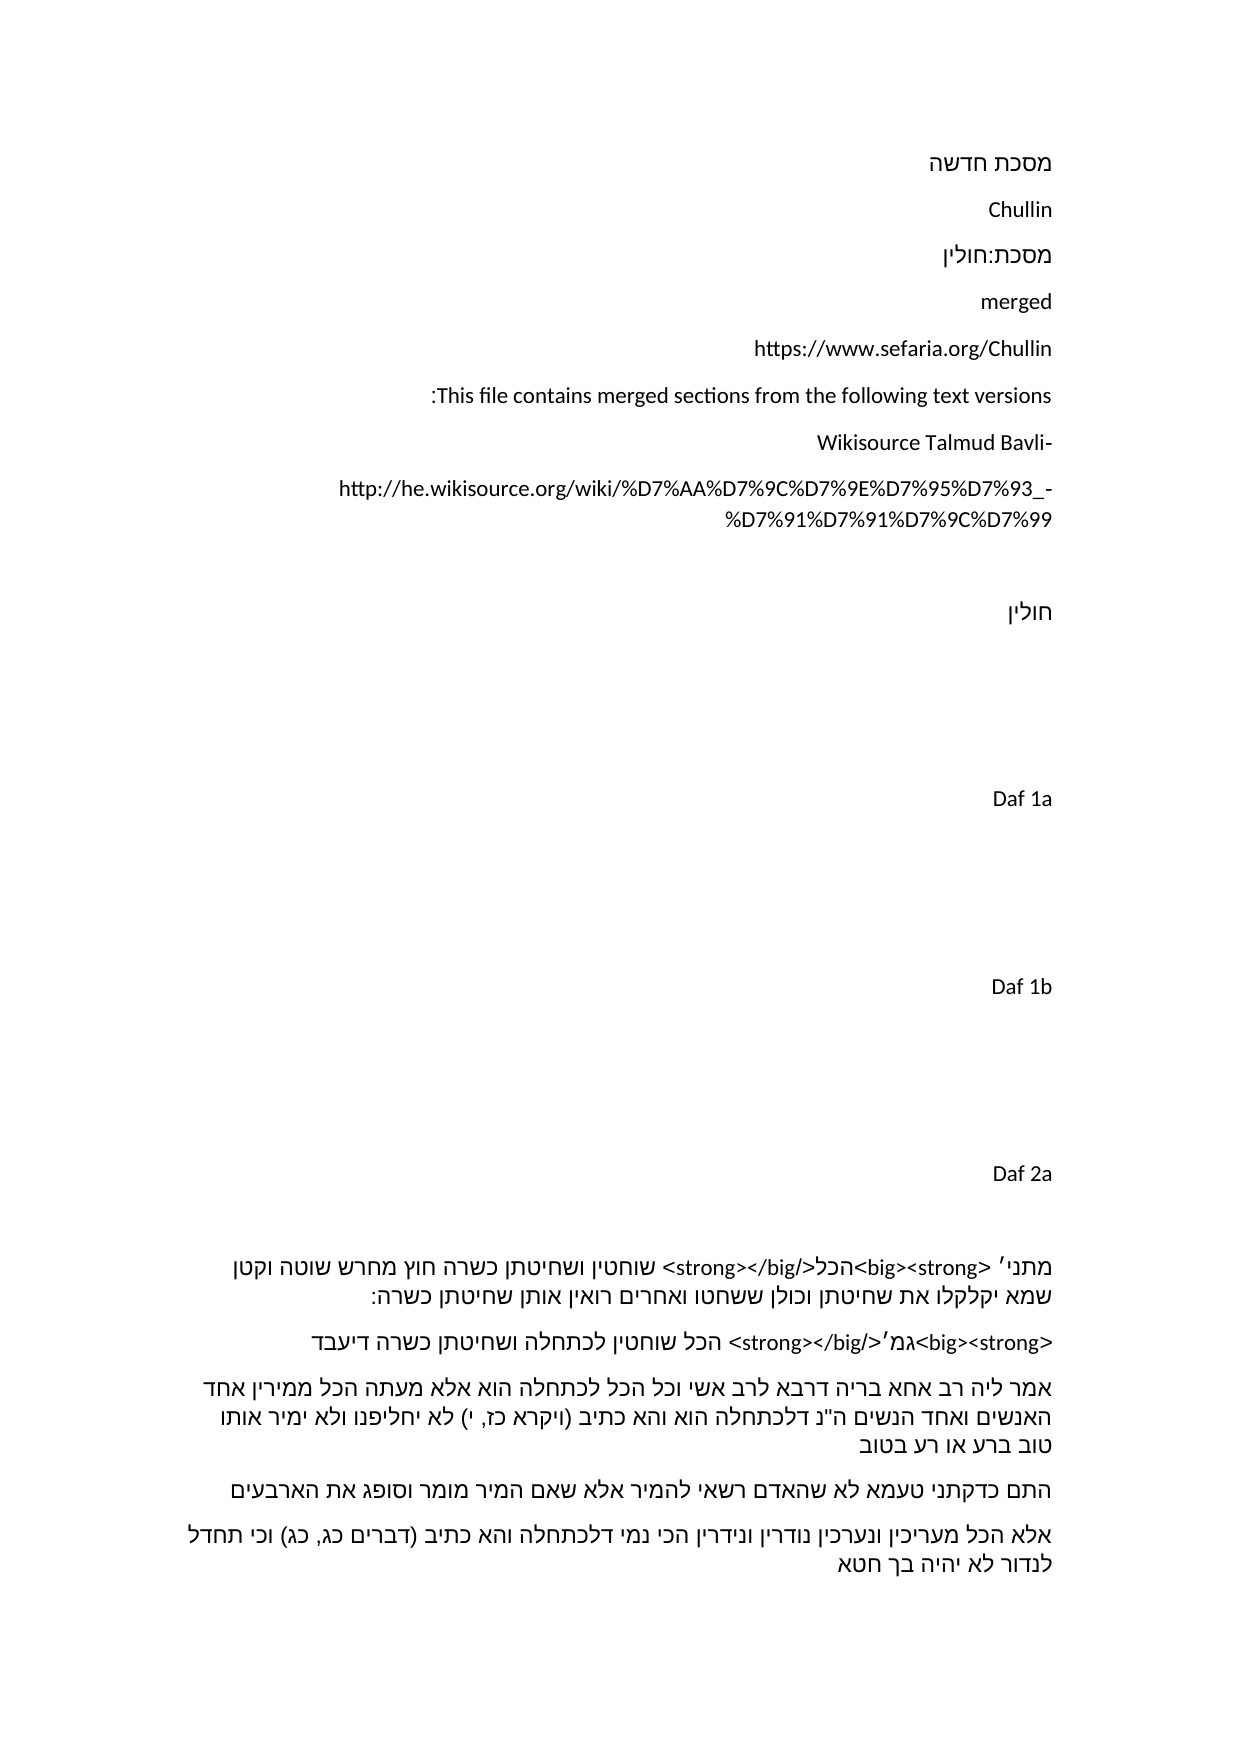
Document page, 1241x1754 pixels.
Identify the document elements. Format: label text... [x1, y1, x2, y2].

text -Wikisource Talmud Bavli [187, 428, 1053, 456]
text <big><strong>גמ׳</strong></big> הכל שוחטין לכתחלה ושחיטתן כשרה דיעבד [187, 1328, 1053, 1356]
text merged [187, 287, 1053, 315]
text Daf 1a [187, 784, 1053, 812]
text מסכת:חולין [187, 242, 1053, 268]
text אמר ליה רב אחא בריה דרבא לרב אשי וכל הכל לכתחלה הוא אלא מעתה הכל ממירין אחד האנשים ואחד הנשים ה"נ דלכתחלה הוא והא כתיב (ויקרא כז, י) לא יחליפנו ולא ימיר אותו טוב ברע או רע בטוב [187, 1375, 1053, 1458]
text Daf 1b [187, 972, 1053, 1000]
text חולין [187, 598, 1053, 625]
text -http://he.wikisource.org/wiki/%D7%AA%D7%9C%D7%9E%D7%95%D7%93_%D7%91%D7%91%D7%9C%D7%99 [187, 474, 1053, 533]
text אלא הכל מעריכין ונערכין נודרין ונידרין הכי נמי דלכתחלה והא כתיב (דברים כג, כג) וכי תחדל לנדור לא יהיה בך חטא [187, 1522, 1053, 1577]
text This file contains merged sections from the following text versions: [187, 381, 1053, 409]
text https://www.sefaria.org/Chullin [187, 334, 1053, 362]
text מתני׳ <big><strong>הכל</strong></big> שוחטין ושחיטתן כשרה חוץ מחרש שוטה וקטן שמא יקלקלו את שחיטתן וכולן ששחטו ואחרים רואין אותן שחיטתן כשרה: [187, 1253, 1053, 1309]
text Daf 2a [187, 1159, 1053, 1187]
text התם כדקתני טעמא לא שהאדם רשאי להמיר אלא שאם המיר מומר וסופג את הארבעים [187, 1477, 1053, 1503]
text מסכת חדשה [187, 150, 1053, 176]
text Chullin [187, 195, 1053, 223]
